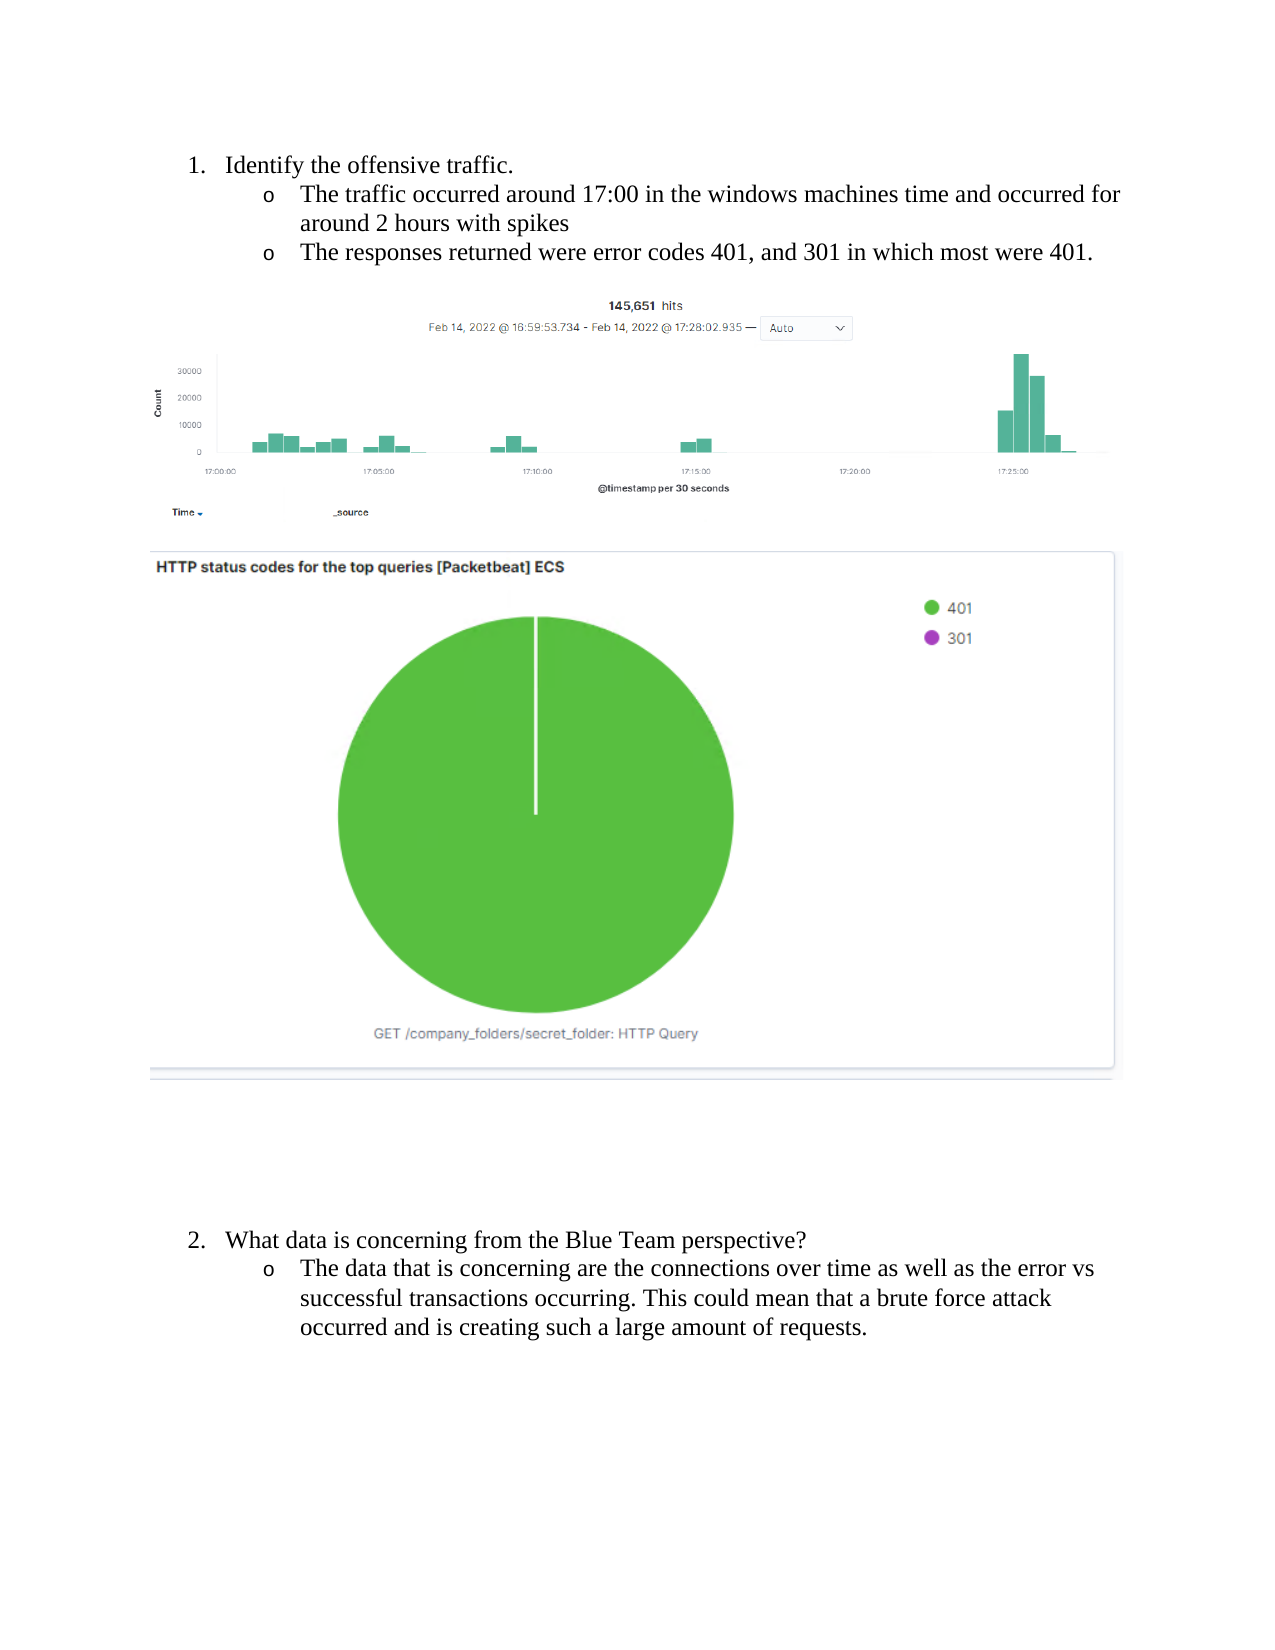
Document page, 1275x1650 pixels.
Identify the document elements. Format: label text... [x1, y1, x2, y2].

list The data that is concerning are the connections over time as well as the error vs successful transactions occurring. This could mean that a brute force attack occurred and is creating such a large amount of requests. [262, 1253, 1125, 1341]
picture [150, 551, 1124, 1080]
list The traffic occurred around 17:00 in the windows machines time and occurred for around 2 hours with spikes [262, 179, 1125, 237]
list What data is concerning from the Blue Team perspective? [187, 1225, 1125, 1253]
list The responses returned were error codes 401, and 301 in which most were 401. [262, 237, 1125, 267]
list Identify the offensive traffic. [187, 150, 1125, 179]
picture [150, 295, 1125, 523]
